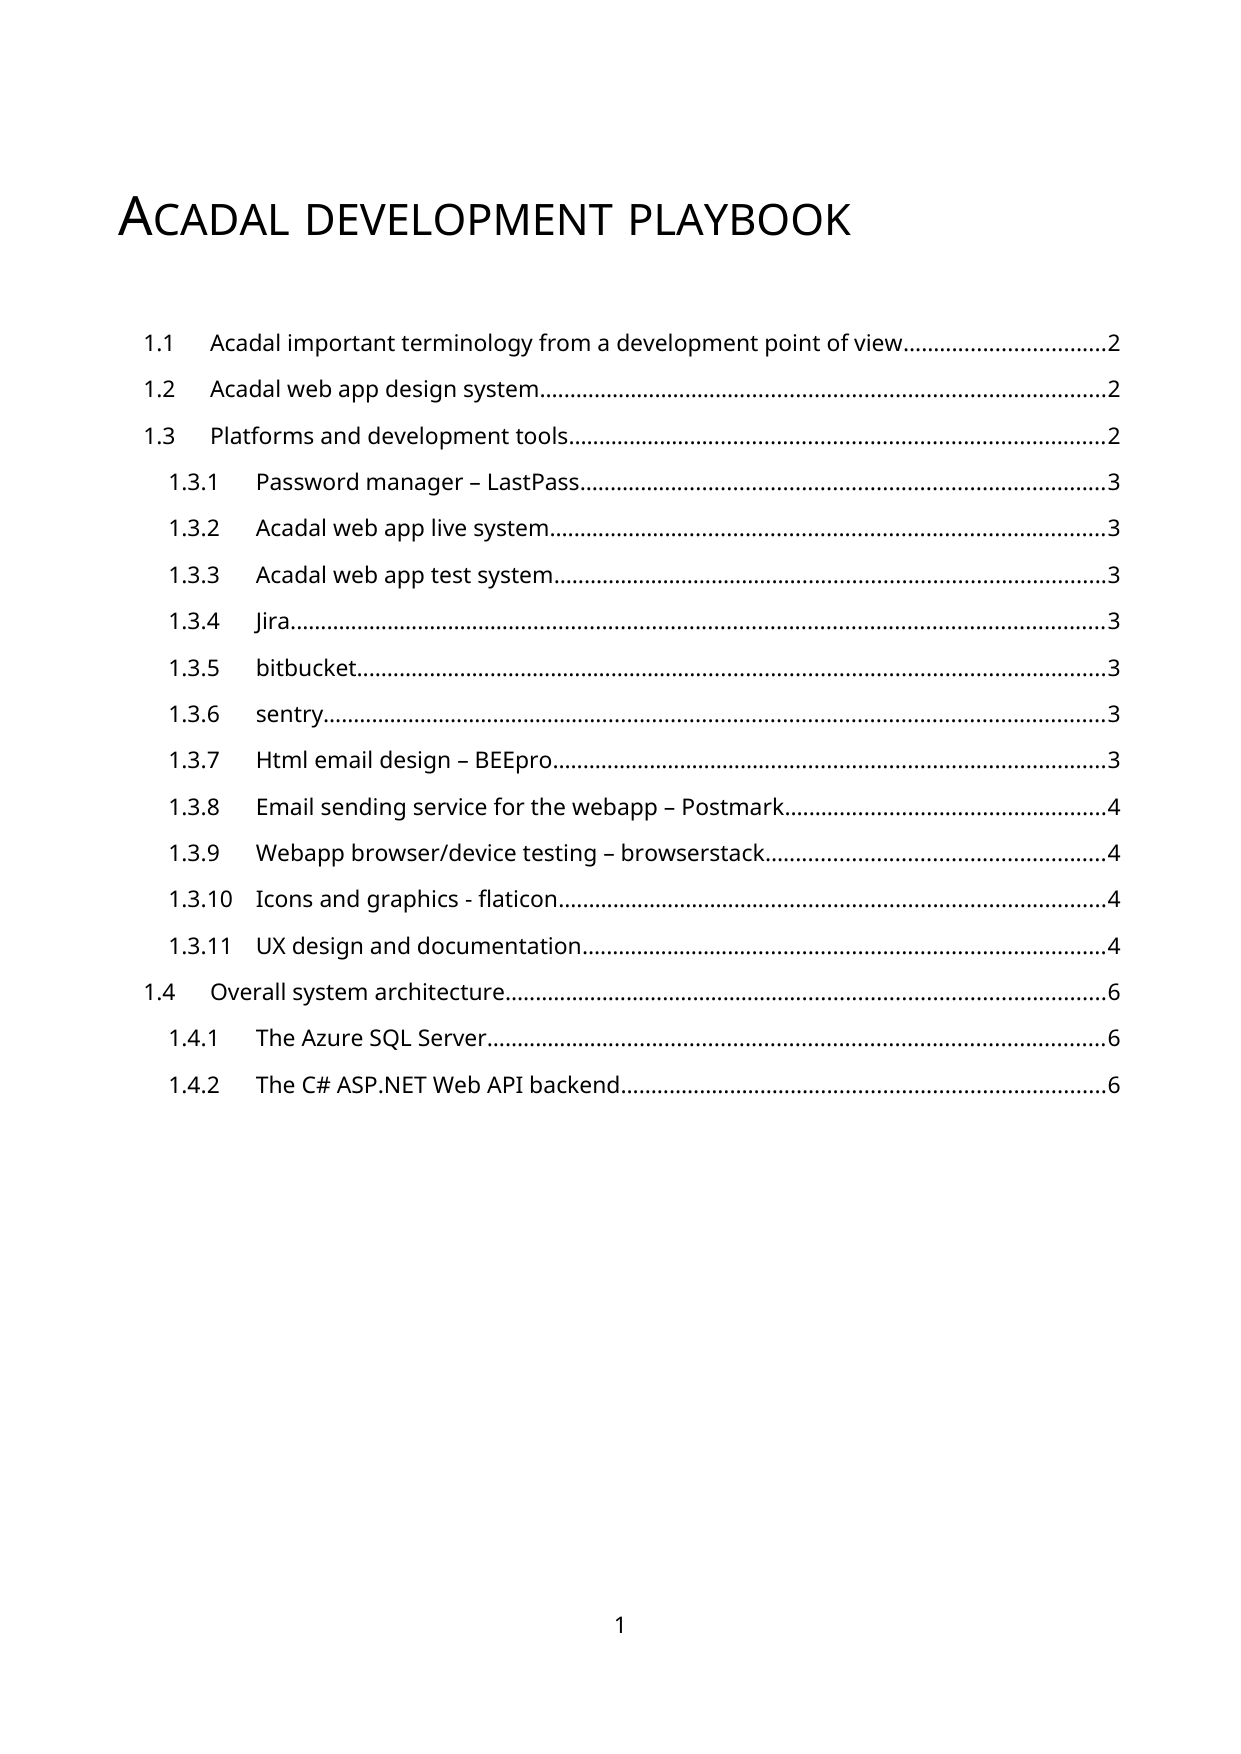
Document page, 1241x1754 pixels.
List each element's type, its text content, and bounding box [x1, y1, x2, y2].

text 1.3.9 Webapp browser/device testing – browserstack 4 [168, 837, 1122, 868]
text 1.3.4 Jira 3 [168, 605, 1122, 636]
text 1.3.10 Icons and graphics - flaticon 4 [168, 883, 1122, 914]
text 1.4 Overall system architecture 6 [143, 976, 1122, 1007]
title Acadal development playbook [118, 177, 1122, 251]
text 1.4.1 The Azure SQL Server 6 [168, 1022, 1122, 1053]
text 1.2 Acadal web app design system 2 [143, 373, 1122, 404]
text 1.3.6 sentry 3 [168, 698, 1122, 729]
text 1.3.5 bitbucket 3 [168, 651, 1122, 683]
text 1.3.3 Acadal web app test system 3 [168, 559, 1122, 590]
text 1.1 Acadal important terminology from a development point of view 2 [143, 327, 1122, 358]
text 1.3.2 Acadal web app live system 3 [168, 512, 1122, 544]
text 1.4.2 The C# ASP.NET Web API backend 6 [168, 1069, 1122, 1100]
text 1.3.1 Password manager – LastPass 3 [168, 466, 1122, 497]
text 1.3.8 Email sending service for the webapp – Postmark 4 [168, 791, 1122, 822]
text 1.3 Platforms and development tools 2 [143, 420, 1122, 451]
text 1.3.7 Html email design – BEEpro 3 [168, 744, 1122, 775]
text 1.3.11 UX design and documentation 4 [168, 929, 1122, 961]
